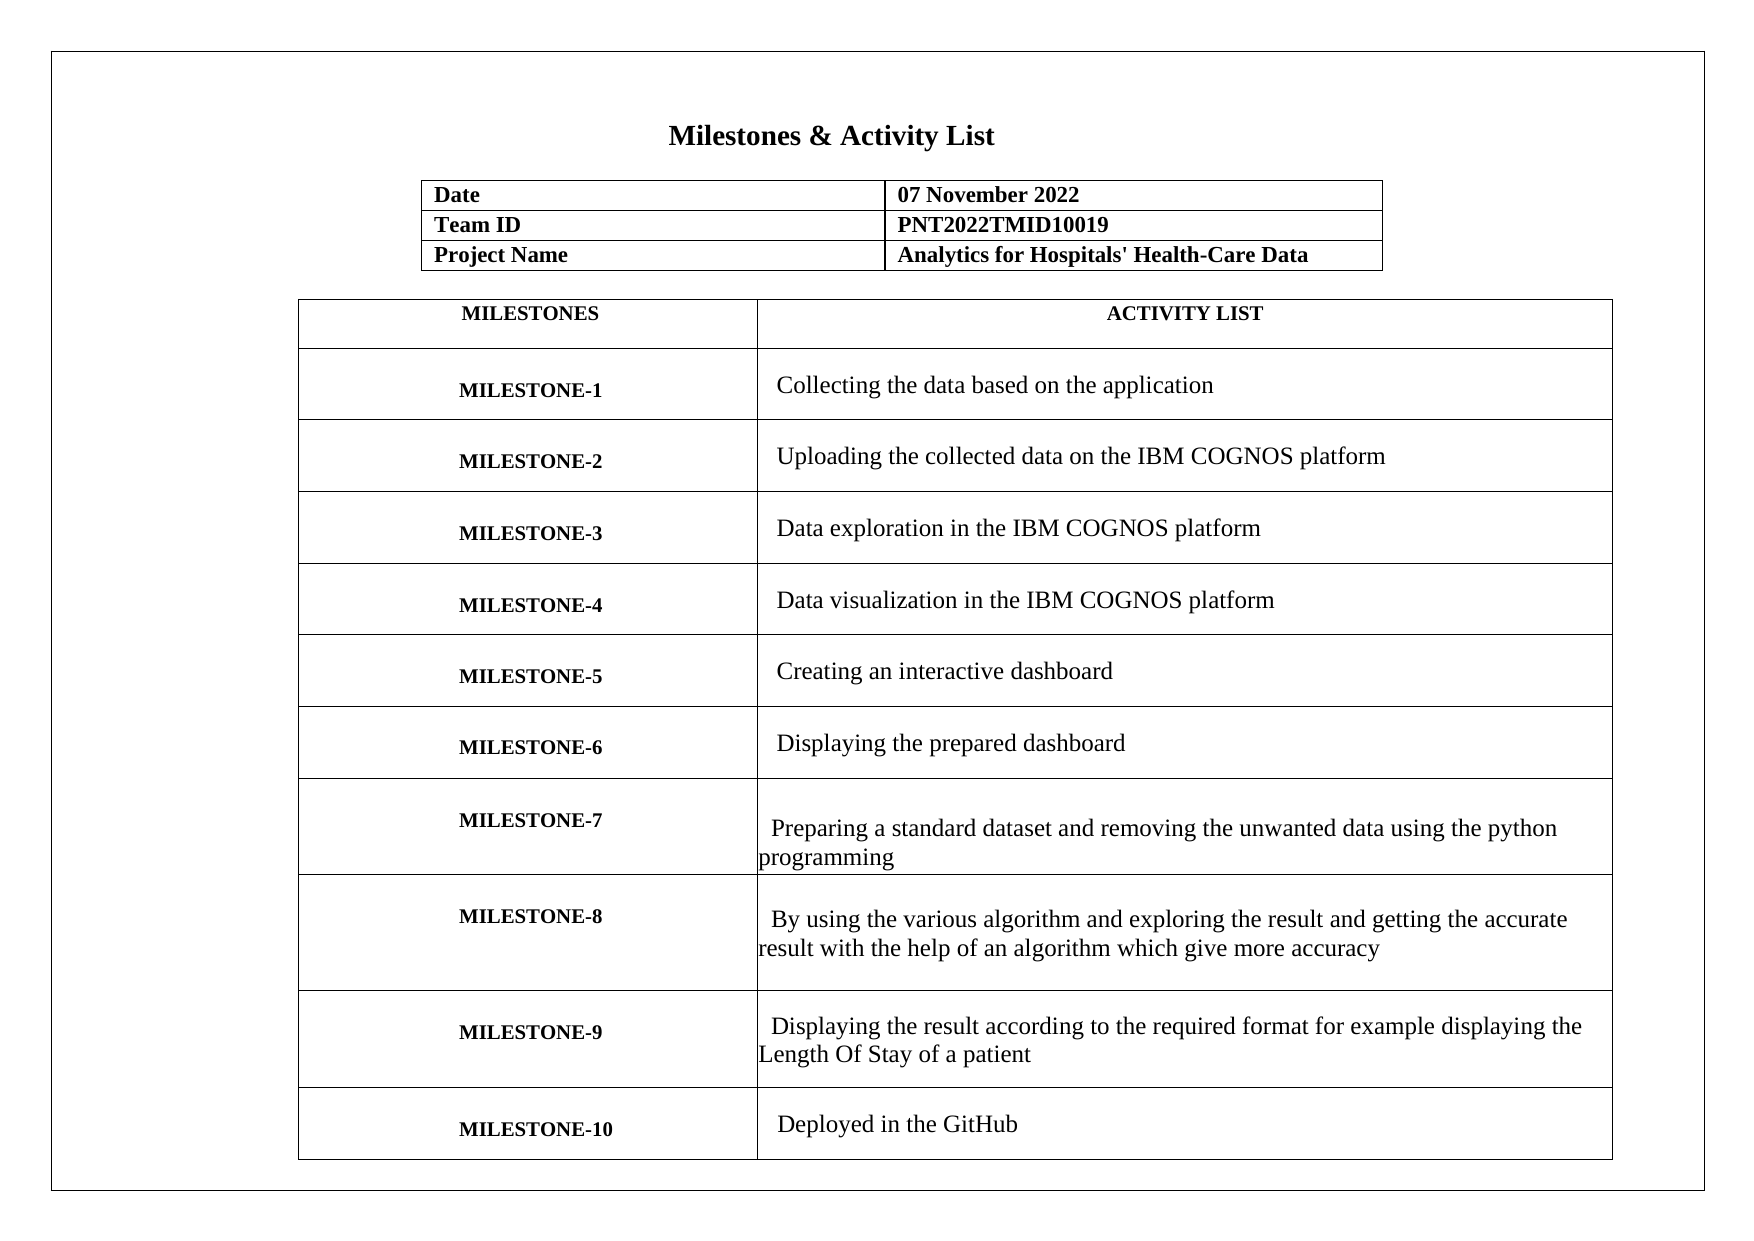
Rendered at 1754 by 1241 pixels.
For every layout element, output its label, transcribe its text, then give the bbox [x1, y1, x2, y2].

table_header Milestones & Activity List [52, 52, 1704, 1190]
